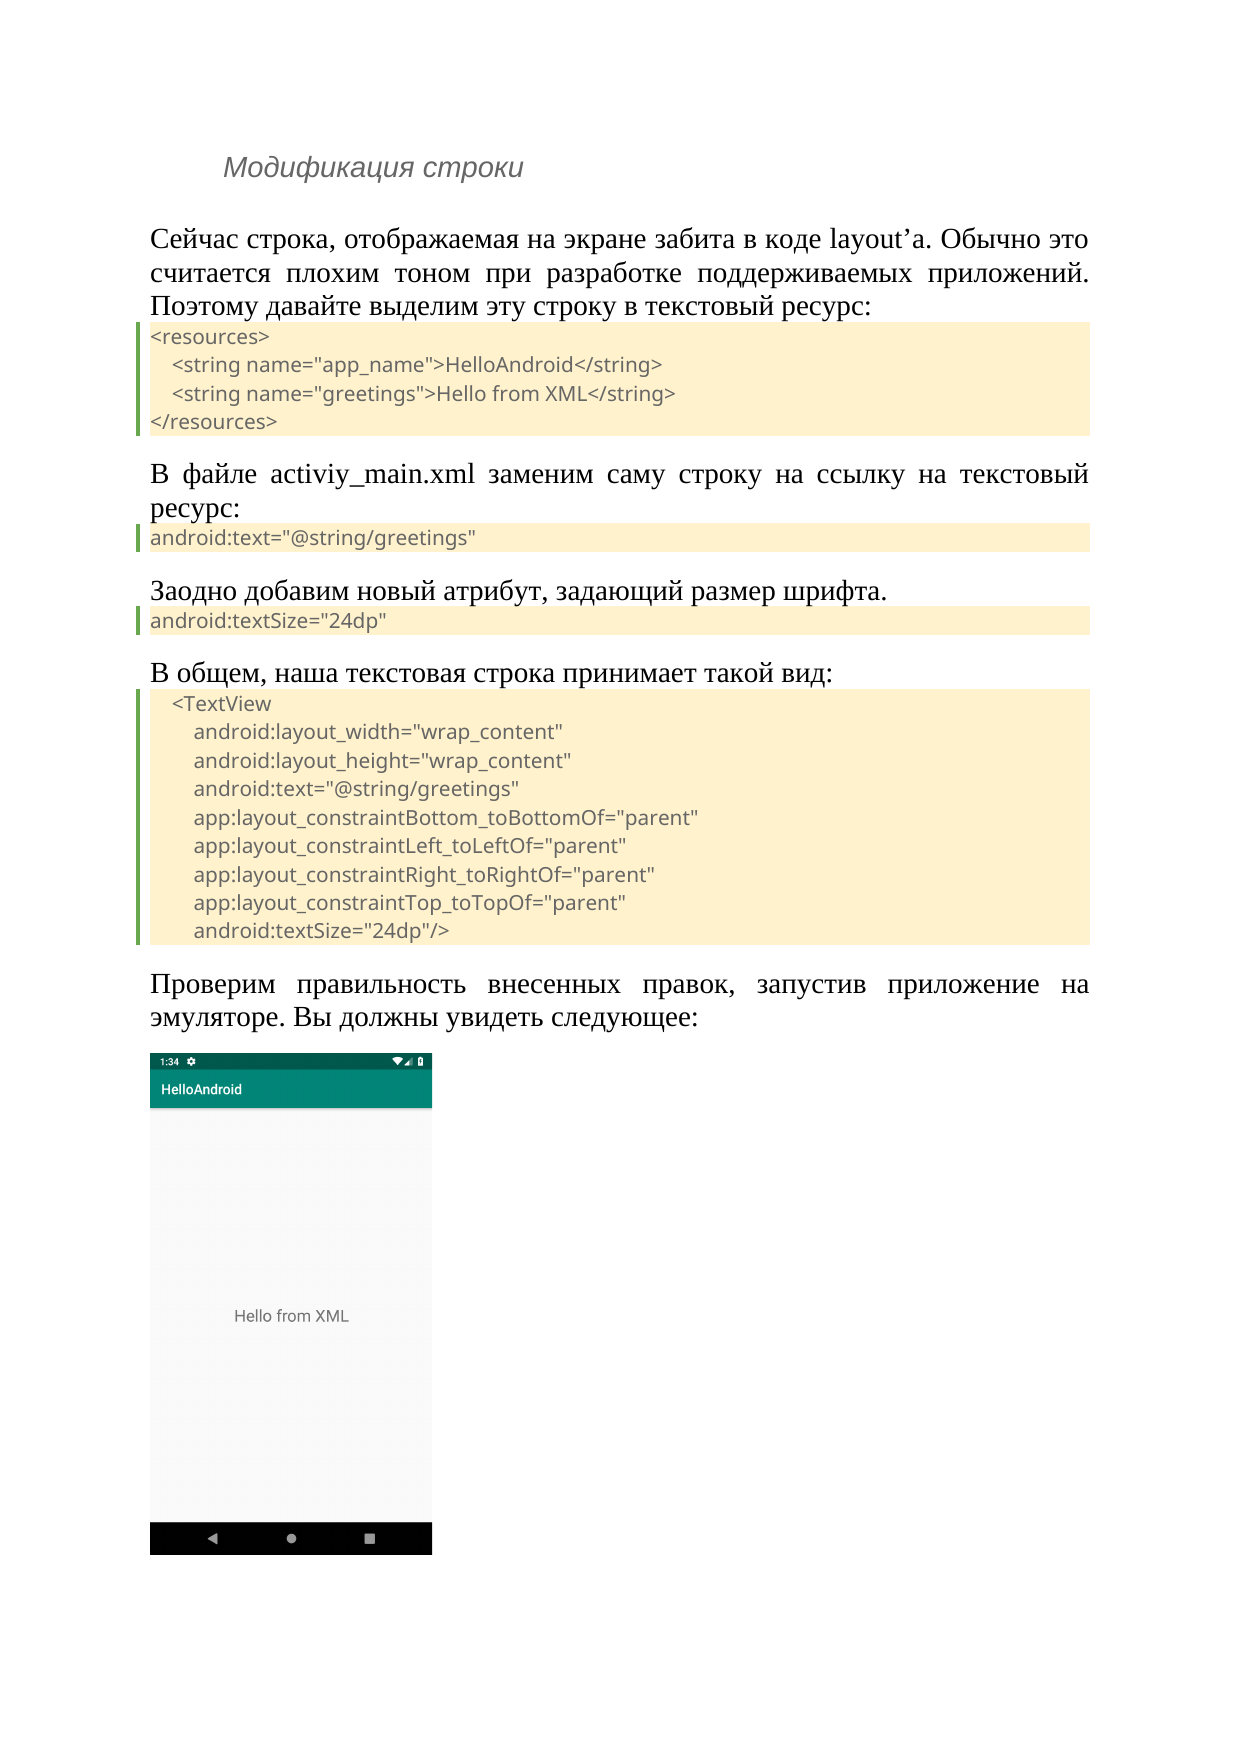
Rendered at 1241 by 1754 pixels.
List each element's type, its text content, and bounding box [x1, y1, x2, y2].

subtitle app:layout_constraintBottom_toBottomOf="parent" [150, 803, 1090, 831]
subtitle app:layout_constraintRight_toRightOf="parent" [150, 860, 1090, 888]
subtitle <TextView [150, 689, 1090, 717]
subtitle android:text="@string/greetings" [150, 774, 1090, 803]
subtitle </resources> [150, 407, 1090, 436]
subtitle android:layout_height="wrap_content" [150, 746, 1090, 774]
subtitle android:textSize="24dp" [150, 606, 1090, 635]
subtitle Модификация строки [150, 150, 1090, 183]
text Проверим правильность внесенных правок, запустив приложение на эмуляторе. Вы должны увидеть следующее: [150, 966, 1090, 1033]
subtitle <string name="greetings">Hello from XML</string> [150, 379, 1090, 407]
subtitle <resources> [150, 322, 1090, 350]
subtitle android:layout_width="wrap_content" [150, 717, 1090, 746]
subtitle app:layout_constraintLeft_toLeftOf="parent" [150, 831, 1090, 860]
subtitle android:textSize="24dp"/> [150, 917, 1090, 945]
subtitle app:layout_constraintTop_toTopOf="parent" [150, 888, 1090, 917]
text В общем, наша текстовая строка принимает такой вид: [150, 656, 1090, 689]
subtitle <string name="app_name">HelloAndroid</string> [150, 350, 1090, 379]
text Заодно добавим новый атрибут, задающий размер шрифта. [150, 573, 1090, 606]
text Сейчас строка, отображаемая на экране забита в коде layout’а. Обычно это считается плохим тоном при разработке поддерживаемых приложений. Поэтому давайте выделим эту строку в текстовый ресурс: [150, 221, 1090, 322]
subtitle android:text="@string/greetings" [150, 523, 1090, 552]
text В файле activiy_main.xml заменим саму строку на ссылку на текстовый ресурс: [150, 456, 1090, 523]
picture [150, 1053, 433, 1555]
